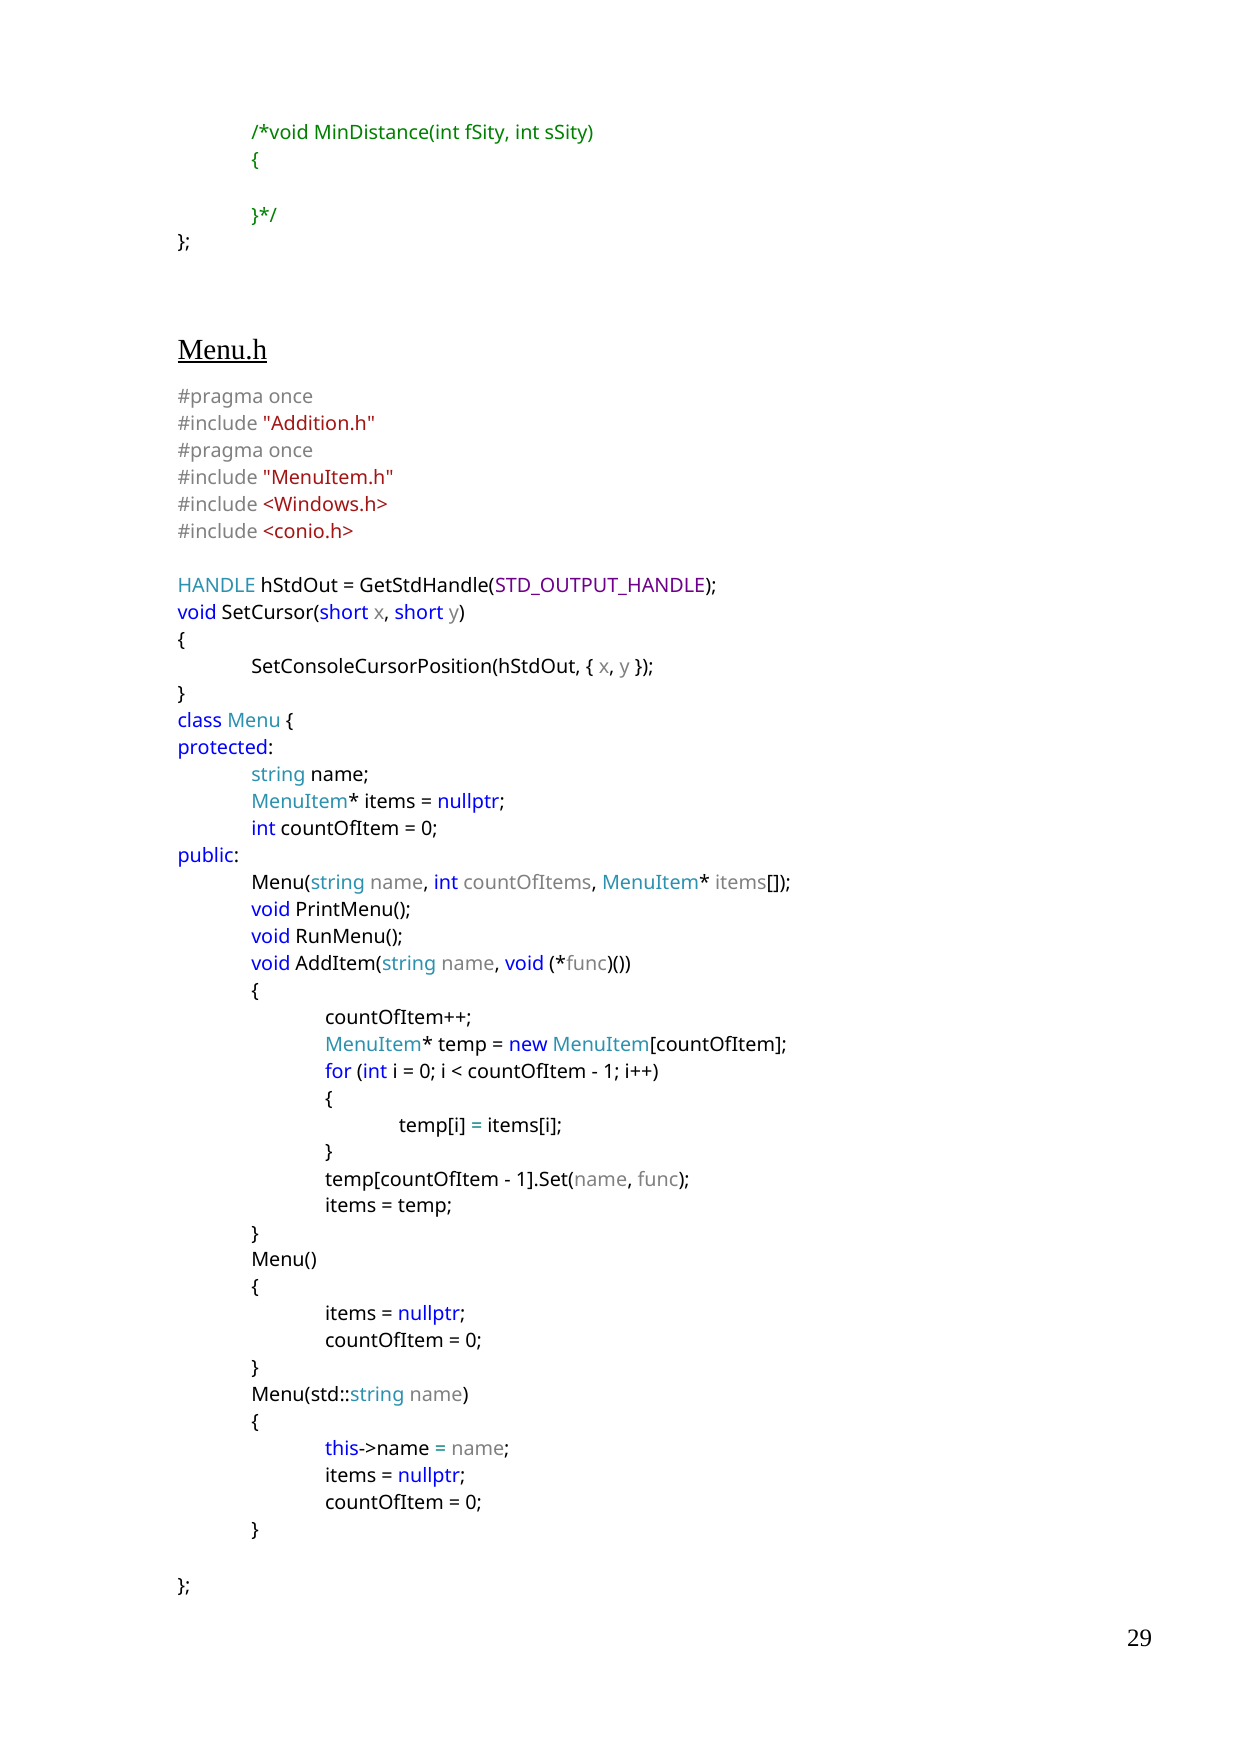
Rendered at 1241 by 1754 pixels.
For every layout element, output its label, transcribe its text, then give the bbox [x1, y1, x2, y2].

text { [177, 625, 1152, 652]
text Menu(std::string name) [177, 1381, 1152, 1408]
text items = temp; [177, 1192, 1152, 1219]
text #pragma once [177, 436, 1152, 463]
text #include "MenuItem.h" [177, 463, 1152, 490]
text } [177, 1138, 1152, 1165]
text items = nullptr; [177, 1300, 1152, 1327]
text { [177, 976, 1152, 1003]
text int countOfItem = 0; [177, 814, 1152, 841]
text } [177, 1219, 1152, 1246]
text { [177, 1273, 1152, 1300]
text } [177, 1516, 1152, 1542]
text this->name = name; [177, 1434, 1152, 1462]
text temp[countOfItem - 1].Set(name, func); [177, 1165, 1152, 1192]
text }*/ [177, 201, 1152, 228]
text /*void MinDistance(int fSity, int sSity) [177, 118, 1152, 145]
text void RunMenu(); [177, 922, 1152, 949]
text #include <Windows.h> [177, 490, 1152, 517]
text } [177, 1354, 1152, 1381]
text SetConsoleCursorPosition(hStdOut, { x, y }); [177, 652, 1152, 679]
text } [177, 679, 1152, 706]
text { [177, 1408, 1152, 1434]
text HANDLE hStdOut = GetStdHandle(STD_OUTPUT_HANDLE); [177, 571, 1152, 598]
text items = nullptr; [177, 1462, 1152, 1488]
text Menu.h [177, 332, 1152, 366]
text { [177, 1084, 1152, 1111]
text { [177, 145, 1152, 172]
text }; [177, 228, 1152, 255]
text class Menu { [177, 706, 1152, 733]
text public: [177, 841, 1152, 868]
text temp[i] = items[i]; [177, 1111, 1152, 1138]
text void PrintMenu(); [177, 895, 1152, 922]
text countOfItem = 0; [177, 1327, 1152, 1354]
text string name; [177, 760, 1152, 787]
text for (int i = 0; i < countOfItem - 1; i++) [177, 1057, 1152, 1084]
text Menu(string name, int countOfItems, MenuItem* items[]); [177, 868, 1152, 895]
text countOfItem++; [177, 1003, 1152, 1030]
text void SetCursor(short x, short y) [177, 598, 1152, 625]
text void AddItem(string name, void (*func)()) [177, 949, 1152, 976]
text MenuItem* items = nullptr; [177, 787, 1152, 814]
text }; [177, 1571, 1152, 1598]
text #include <conio.h> [177, 517, 1152, 544]
text protected: [177, 733, 1152, 760]
text countOfItem = 0; [177, 1488, 1152, 1516]
text #pragma once [177, 382, 1152, 409]
text #include "Addition.h" [177, 409, 1152, 436]
text MenuItem* temp = new MenuItem[countOfItem]; [177, 1030, 1152, 1057]
text Menu() [177, 1246, 1152, 1273]
